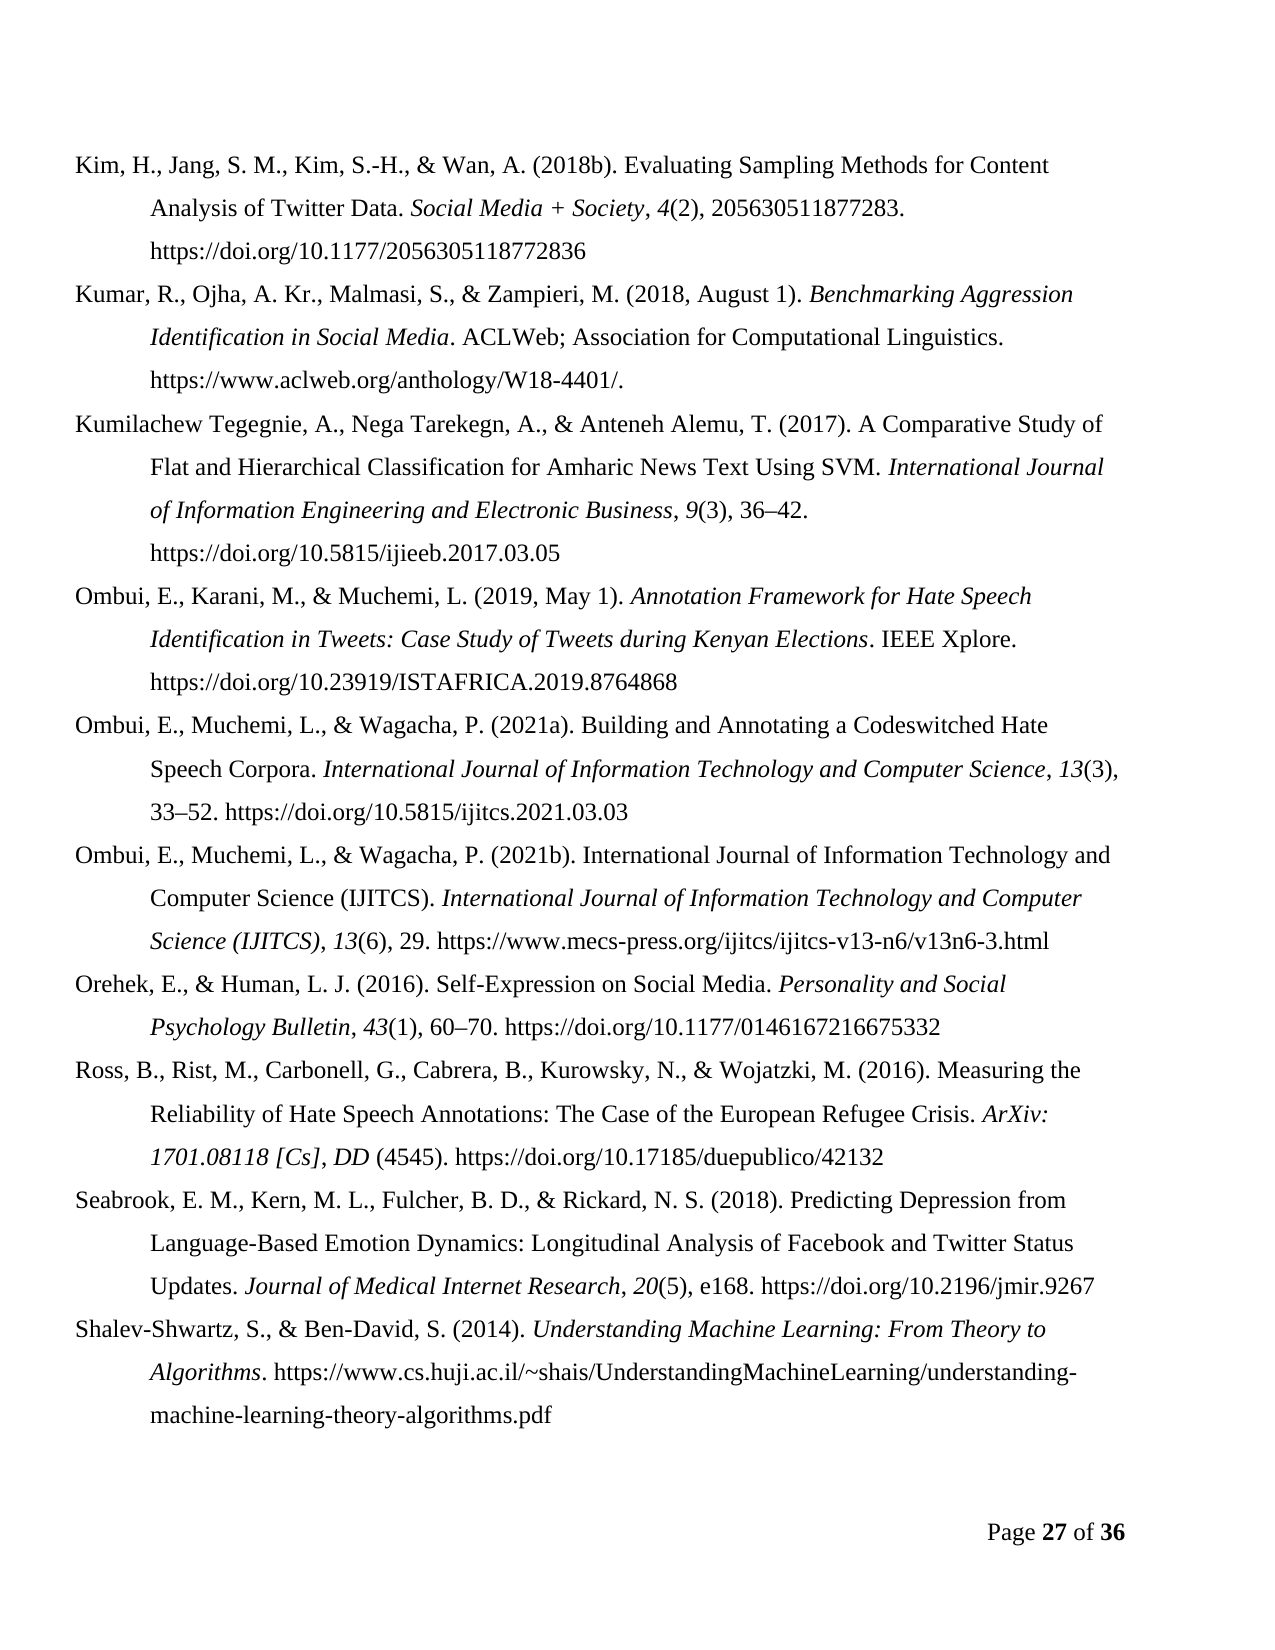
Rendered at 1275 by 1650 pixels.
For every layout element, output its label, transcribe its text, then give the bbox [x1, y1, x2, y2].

text Kumar, R., Ojha, A. Kr., Malmasi, S., & Zampieri, M. (2018, August 1). Benchmarking Aggression Identification in Social Media. ACLWeb; Association for Computational Linguistics. https://www.aclweb.org/anthology/W18-4401/. [75, 279, 1125, 394]
text Shalev-Shwartz, S., & Ben-David, S. (2014). Understanding Machine Learning: From Theory to Algorithms. https://www.cs.huji.ac.il/~shais/UnderstandingMachineLearning/understanding-machine-learning-theory-algorithms.pdf [75, 1314, 1125, 1429]
text Ombui, E., Muchemi, L., & Wagacha, P. (2021b). International Journal of Information Technology and Computer Science (IJITCS). International Journal of Information Technology and Computer Science (IJITCS), 13(6), 29. https://www.mecs-press.org/ijitcs/ijitcs-v13-n6/v13n6-3.html [75, 840, 1125, 955]
text Seabrook, E. M., Kern, M. L., Fulcher, B. D., & Rickard, N. S. (2018). Predicting Depression from Language-Based Emotion Dynamics: Longitudinal Analysis of Facebook and Twitter Status Updates. Journal of Medical Internet Research, 20(5), e168. https://doi.org/10.2196/jmir.9267 [75, 1185, 1125, 1300]
text Orehek, E., & Human, L. J. (2016). Self-Expression on Social Media. Personality and Social Psychology Bulletin, 43(1), 60–70. https://doi.org/10.1177/0146167216675332 [75, 969, 1125, 1041]
text Kim, H., Jang, S. M., Kim, S.-H., & Wan, A. (2018b). Evaluating Sampling Methods for Content Analysis of Twitter Data. Social Media + Society, 4(2), 205630511877283. https://doi.org/10.1177/2056305118772836 [75, 150, 1125, 265]
text Ombui, E., Muchemi, L., & Wagacha, P. (2021a). Building and Annotating a Codeswitched Hate Speech Corpora. International Journal of Information Technology and Computer Science, 13(3), 33–52. https://doi.org/10.5815/ijitcs.2021.03.03 [75, 711, 1125, 826]
text Kumilachew Tegegnie, A., Nega Tarekegn, A., & Anteneh Alemu, T. (2017). A Comparative Study of Flat and Hierarchical Classification for Amharic News Text Using SVM. International Journal of Information Engineering and Electronic Business, 9(3), 36–42. https://doi.org/10.5815/ijieeb.2017.03.05 [75, 409, 1125, 567]
text Ombui, E., Karani, M., & Muchemi, L. (2019, May 1). Annotation Framework for Hate Speech Identification in Tweets: Case Study of Tweets during Kenyan Elections. IEEE Xplore. https://doi.org/10.23919/ISTAFRICA.2019.8764868 [75, 581, 1125, 696]
text Ross, B., Rist, M., Carbonell, G., Cabrera, B., Kurowsky, N., & Wojatzki, M. (2016). Measuring the Reliability of Hate Speech Annotations: The Case of the European Refugee Crisis. ArXiv: 1701.08118 [Cs], DD (4545). https://doi.org/10.17185/duepublico/42132 [75, 1056, 1125, 1171]
